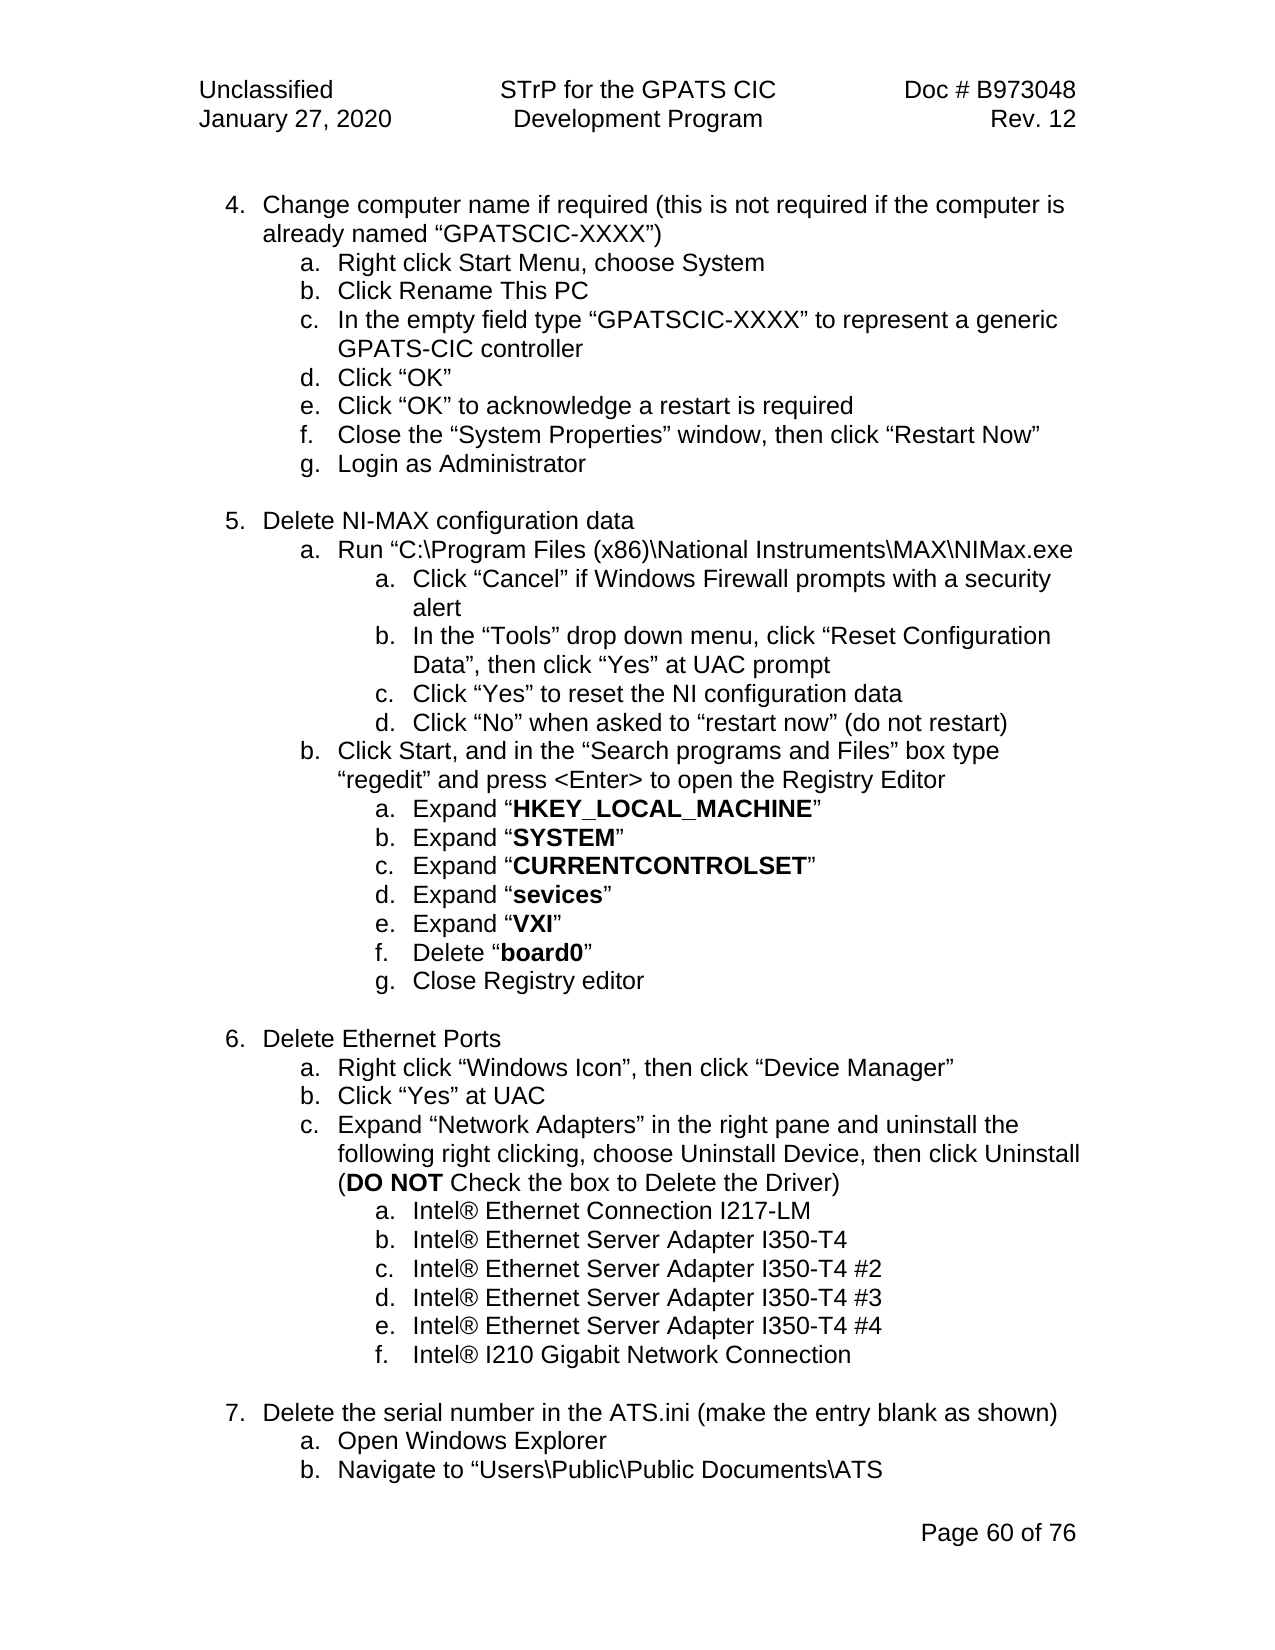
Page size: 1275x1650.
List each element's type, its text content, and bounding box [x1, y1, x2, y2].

list Close Registry editor [375, 966, 1087, 995]
list Right click “Windows Icon”, then click “Device Manager” [300, 1052, 1087, 1081]
list Intel® Ethernet Server Adapter I350-T4 #3 [375, 1282, 1087, 1311]
list Click “No” when asked to “restart now” (do not restart) [375, 707, 1087, 736]
list Navigate to “Users\Public\Public Documents\ATS [300, 1455, 1087, 1484]
list Delete Ethernet Ports [225, 1024, 1087, 1052]
list Delete NI-MAX configuration data [225, 506, 1087, 535]
list Expand “Network Adapters” in the right pane and uninstall the following right clicking, choose Uninstall Device, then click Uninstall (DO NOT Check the box to Delete the Driver) [300, 1110, 1087, 1196]
list Click Start, and in the “Search programs and Files” box type “regedit” and press <Enter> to open the Registry Editor [300, 736, 1087, 794]
list Right click Start Menu, choose System [300, 247, 1087, 276]
list Expand “CURRENTCONTROLSET” [375, 851, 1087, 880]
list Expand “SYSTEM” [375, 822, 1087, 851]
list Login as Administrator [300, 449, 1087, 477]
list Intel® Ethernet Connection I217-LM [375, 1196, 1087, 1225]
list Intel® Ethernet Server Adapter I350-T4 #4 [375, 1311, 1087, 1340]
list In the “Tools” drop down menu, click “Reset Configuration Data”, then click “Yes” at UAC prompt [375, 621, 1087, 679]
list Click “OK” [300, 362, 1087, 391]
list Change computer name if required (this is not required if the computer is already named “GPATSCIC-XXXX”) [225, 190, 1087, 247]
list Delete “board0” [375, 937, 1087, 966]
list In the empty field type “GPATSCIC-XXXX” to represent a generic GPATS-CIC controller [300, 305, 1087, 362]
list Expand “VXI” [375, 909, 1087, 937]
list Intel® Ethernet Server Adapter I350-T4 [375, 1225, 1087, 1254]
list Click “Yes” at UAC [300, 1081, 1087, 1110]
list Click Rename This PC [300, 276, 1087, 305]
list Click “OK” to acknowledge a restart is required [300, 391, 1087, 420]
list Intel® Ethernet Server Adapter I350-T4 #2 [375, 1254, 1087, 1282]
list Delete the serial number in the ATS.ini (make the entry blank as shown) [225, 1397, 1087, 1426]
list Run “C:\Program Files (x86)\National Instruments\MAX\NIMax.exe [300, 535, 1087, 564]
list Expand “sevices” [375, 880, 1087, 909]
list Open Windows Explorer [300, 1426, 1087, 1455]
list Intel® I210 Gigabit Network Connection [375, 1340, 1087, 1369]
list Click “Cancel” if Windows Firewall prompts with a security alert [375, 564, 1087, 621]
list Close the “System Properties” window, then click “Restart Now” [300, 420, 1087, 449]
list Expand “HKEY_LOCAL_MACHINE” [375, 794, 1087, 822]
list Click “Yes” to reset the NI configuration data [375, 679, 1087, 707]
